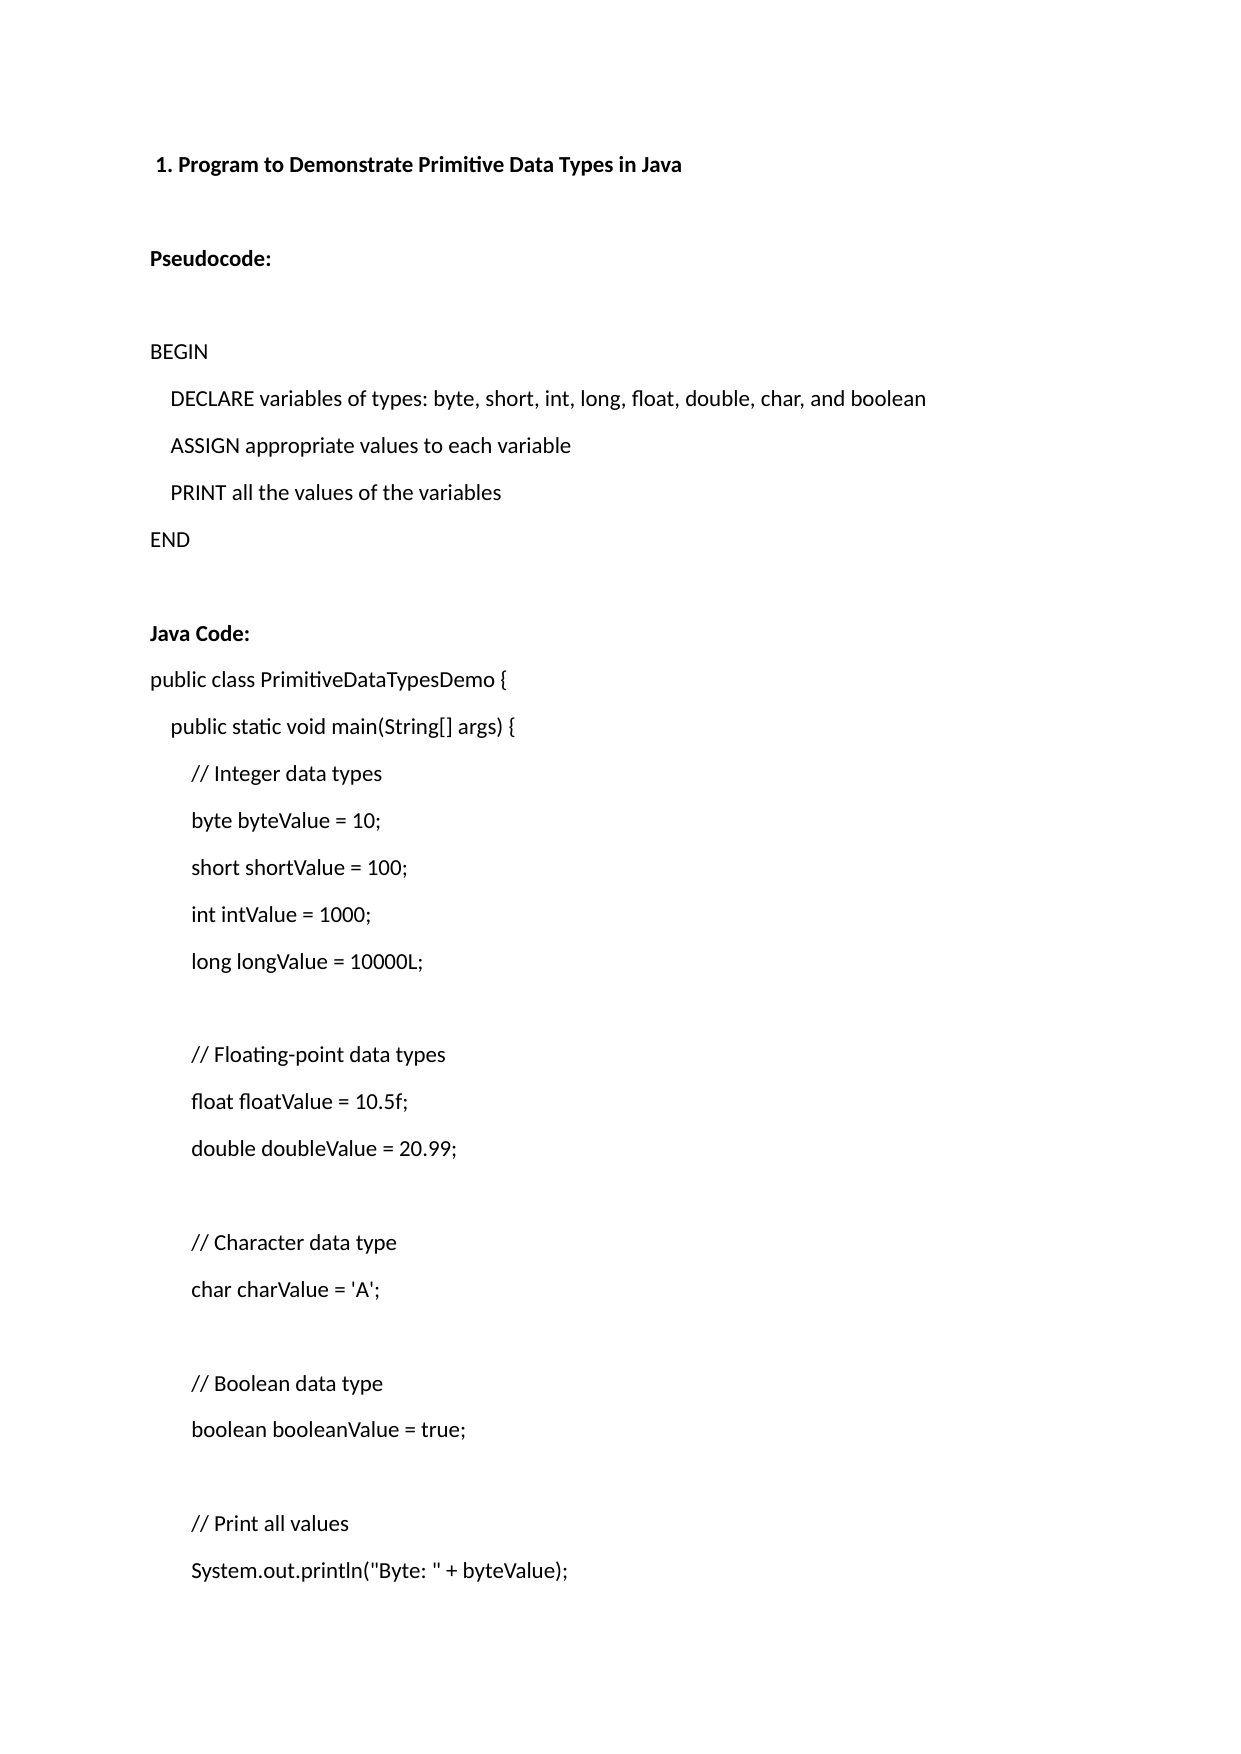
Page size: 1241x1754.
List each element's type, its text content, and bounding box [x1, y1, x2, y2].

text public class PrimitiveDataTypesDemo { [150, 666, 1090, 694]
text PRINT all the values of the variables [150, 478, 1090, 506]
text byte byteValue = 10; [150, 806, 1090, 834]
text short shortValue = 100; [150, 853, 1090, 881]
text boolean booleanValue = true; [150, 1416, 1090, 1444]
text double doubleValue = 20.99; [150, 1134, 1090, 1162]
text END [150, 525, 1090, 553]
text // Boolean data type [150, 1369, 1090, 1397]
text ASSIGN appropriate values to each variable [150, 431, 1090, 459]
text long longValue = 10000L; [150, 947, 1090, 975]
text // Integer data types [150, 759, 1090, 787]
text Java Code: [150, 619, 1090, 647]
text Pseudocode: [150, 244, 1090, 272]
text // Character data type [150, 1228, 1090, 1256]
text // Floating-point data types [150, 1041, 1090, 1069]
text // Print all values [150, 1509, 1090, 1537]
text System.out.println("Byte: " + byteValue); [150, 1556, 1090, 1584]
text 1. Program to Demonstrate Primitive Data Types in Java [150, 150, 1090, 178]
text DECLARE variables of types: byte, short, int, long, float, double, char, and boolean [150, 384, 1090, 412]
text public static void main(String[] args) { [150, 712, 1090, 741]
text float floatValue = 10.5f; [150, 1087, 1090, 1116]
text char charValue = 'A'; [150, 1275, 1090, 1303]
text int intValue = 1000; [150, 900, 1090, 928]
text BEGIN [150, 337, 1090, 366]
